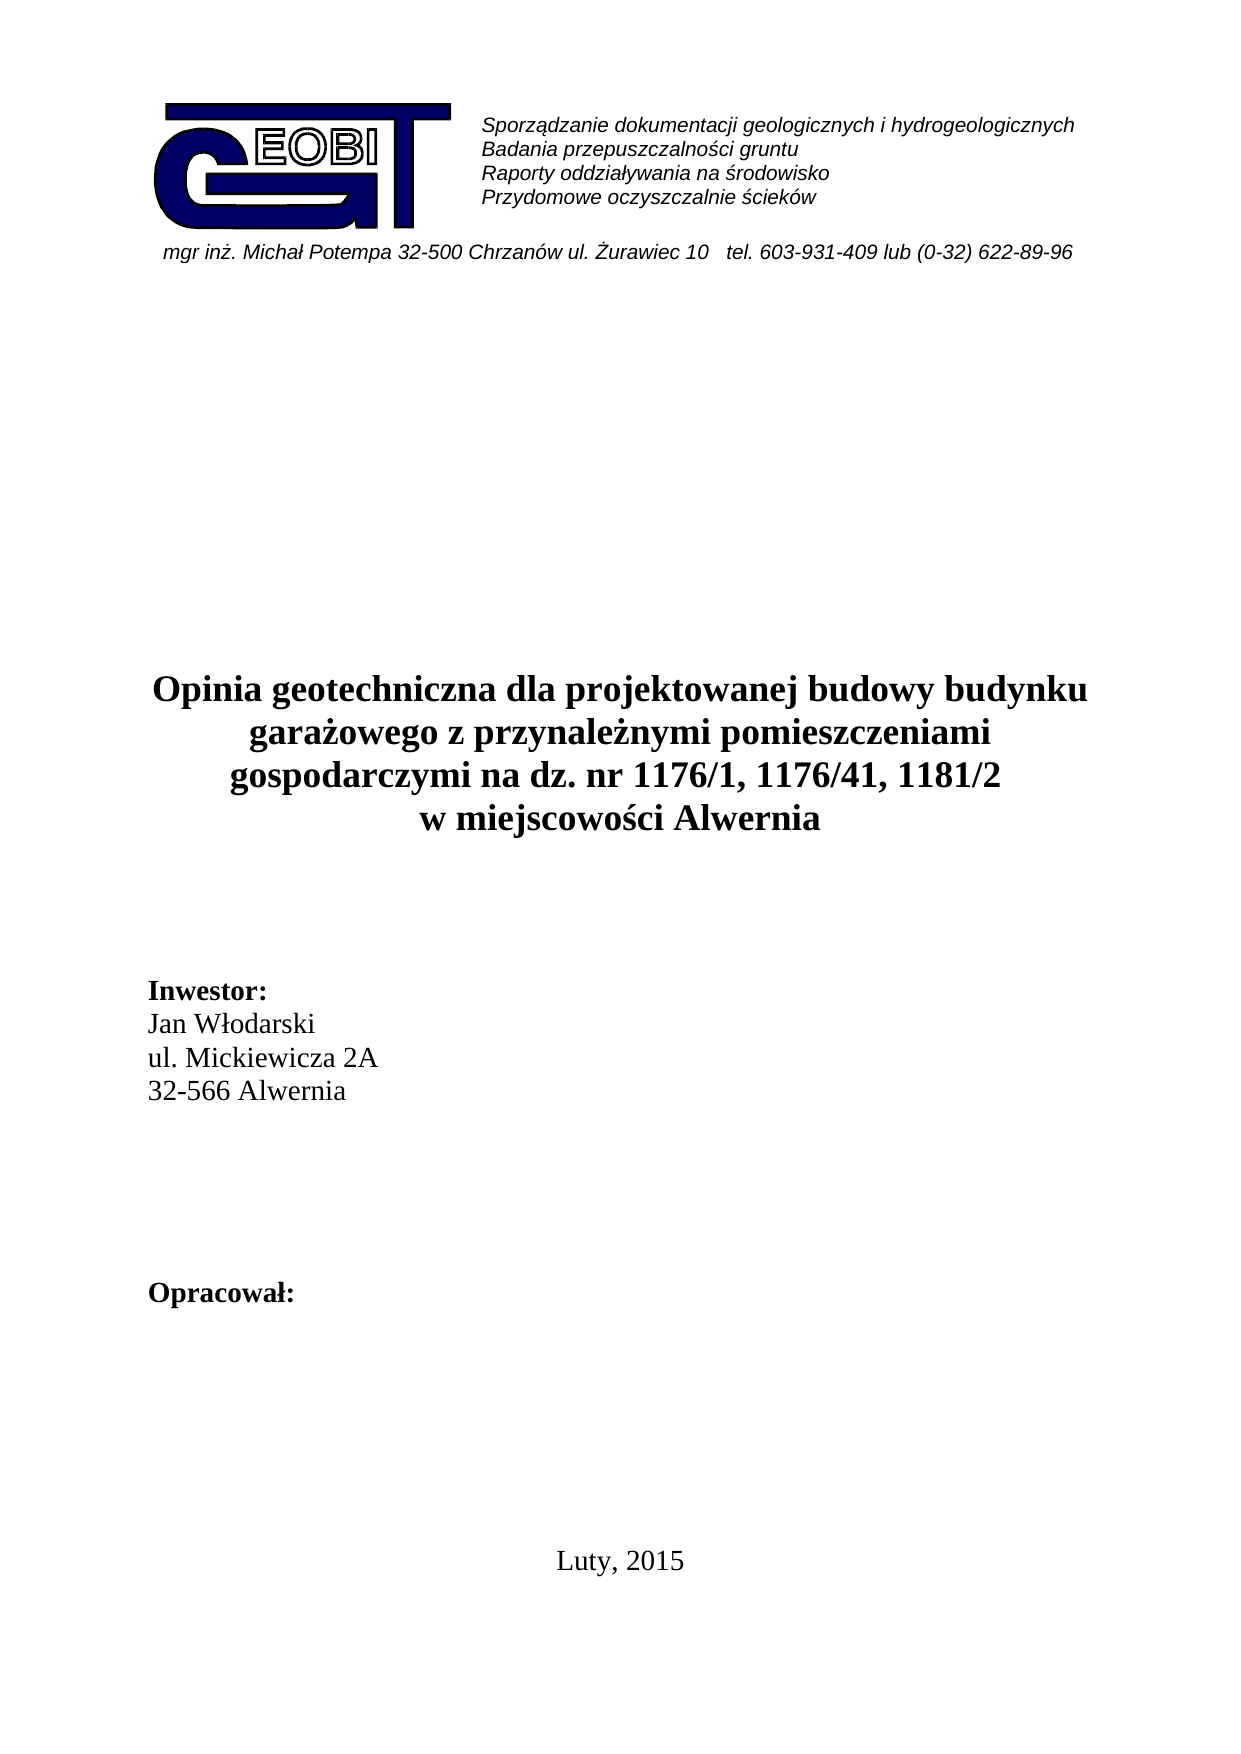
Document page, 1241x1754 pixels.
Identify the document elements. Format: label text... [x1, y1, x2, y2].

text 32-566 Alwernia [148, 1073, 1092, 1107]
text ul. Mickiewicza 2A [148, 1040, 1092, 1073]
text Jan Włodarski [148, 1006, 1092, 1040]
text Opracował: [148, 1275, 1092, 1308]
text Inwestor: [148, 973, 1092, 1006]
subtitle Luty, 2015 [148, 1543, 1092, 1577]
subtitle Opinia geotechniczna dla projektowanej budowy budynku garażowego z przynależnymi pomieszczeniami gospodarczymi na dz. nr 1176/1, 1176/41, 1181/2 w miejscowości Alwernia [148, 666, 1092, 839]
